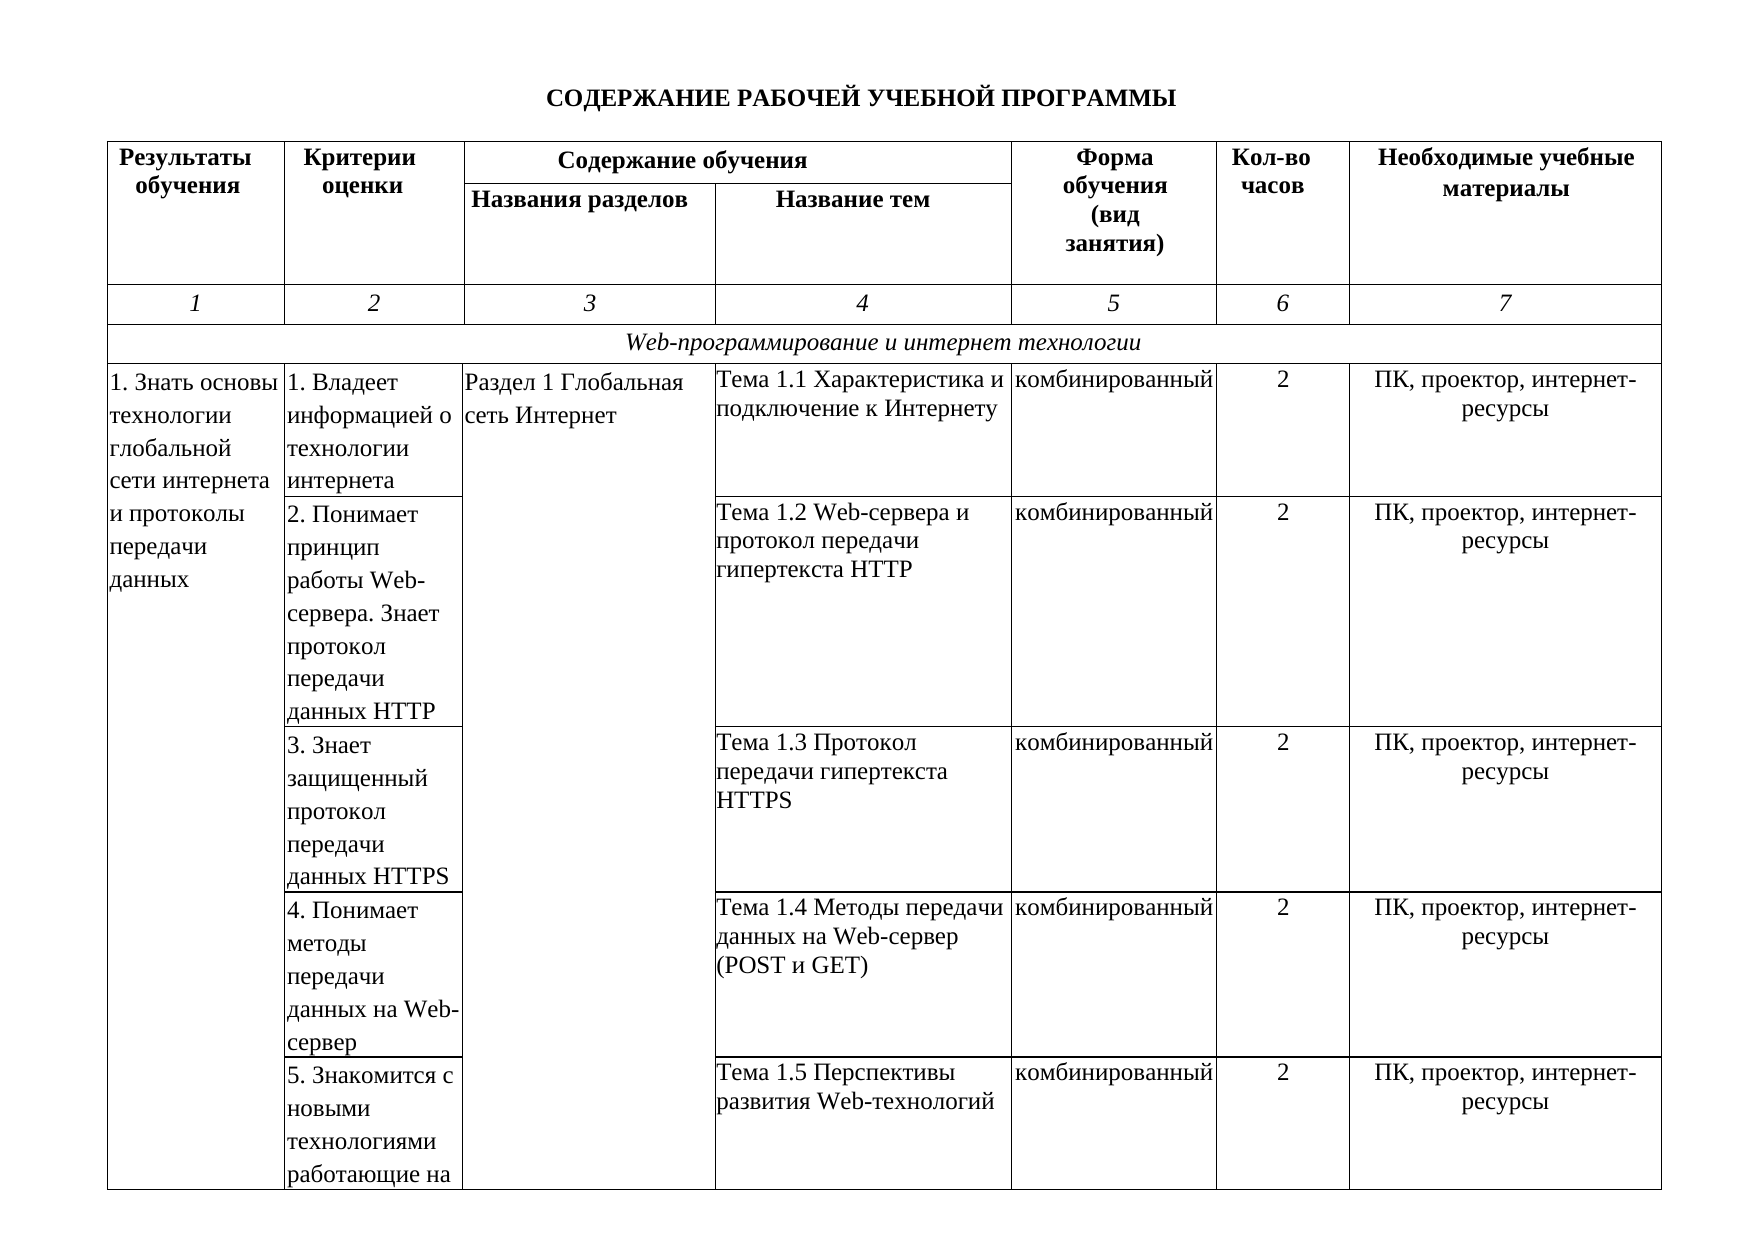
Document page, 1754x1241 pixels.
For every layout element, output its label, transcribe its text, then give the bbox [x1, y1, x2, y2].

table_cell комбинированный [1012, 727, 1216, 891]
table_cell Тема 1.4 Методы передачи данных на Web-сервер (POST и GET) [716, 893, 1011, 1056]
table_cell Тема 1.1 Характеристика и подключение к Интернету [716, 364, 1011, 496]
table_cell комбинированный [1012, 364, 1216, 496]
table_cell 7 [1350, 285, 1661, 323]
table_cell комбинированный [1012, 893, 1216, 1056]
table_header Кол-во часов [1217, 142, 1349, 284]
table_cell 5 [1012, 285, 1216, 323]
table_cell ПК, проектор, интернет-ресурсы [1350, 727, 1661, 891]
table_header Необходимые учебные материалы [1350, 142, 1661, 284]
table_cell 2 [1217, 893, 1349, 1056]
subtitle СОДЕРЖАНИЕ РАБОЧЕЙ УЧЕБНОЙ ПРОГРАММЫ [546, 83, 1660, 112]
table_cell 2 [285, 285, 464, 323]
table_cell 3. Знает защищенный протокол передачи данных HTTPS [285, 727, 462, 891]
table_cell комбинированный [1012, 1058, 1216, 1189]
table_header Содержание обучения [465, 142, 1011, 183]
table_cell 2. Понимает принцип работы Web-сервера. Знает протокол передачи данных HTTP [285, 497, 462, 726]
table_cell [716, 1058, 1011, 1189]
table_cell 4. Понимает методы передачи данных на Web-сервер [285, 893, 462, 1056]
table_cell 1. Знать основы технологии глобальной сети интернета и протоколы передачи данных [108, 364, 284, 1189]
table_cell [1350, 1058, 1661, 1189]
table_cell Названия разделов [465, 184, 715, 284]
table_header Критерии оценки [285, 142, 464, 284]
table_header Форма обучения (вид занятия) [1012, 142, 1216, 284]
table_cell Раздел 1 Глобальная сеть Интернет [463, 364, 715, 1189]
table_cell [285, 1058, 462, 1189]
table_cell Тема 1.3 Протокол передачи гипертекста HTTPS [716, 727, 1011, 891]
table_cell ПК, проектор, интернет-ресурсы [1350, 497, 1661, 726]
table_cell 1. Владеет информацией о технологии интернета [285, 364, 462, 496]
table_cell Название тем [716, 184, 1011, 284]
table_cell Web-программирование и интернет технологии [108, 325, 1661, 363]
table_header Результаты обучения [108, 142, 284, 284]
table_cell Тема 1.2 Web-сервера и протокол передачи гипертекста HTTP [716, 497, 1011, 726]
table_cell 2 [1217, 1058, 1349, 1189]
table_cell 4 [716, 285, 1011, 323]
table_cell 3 [465, 285, 715, 323]
table_cell ПК, проектор, интернет-ресурсы [1350, 893, 1661, 1056]
table_cell комбинированный [1012, 497, 1216, 726]
table_cell 2 [1217, 727, 1349, 891]
table_cell 2 [1217, 364, 1349, 496]
table_cell 1 [108, 285, 284, 323]
table_cell 2 [1217, 497, 1349, 726]
table_cell 6 [1217, 285, 1349, 323]
table_cell ПК, проектор, интернет-ресурсы [1350, 364, 1661, 496]
